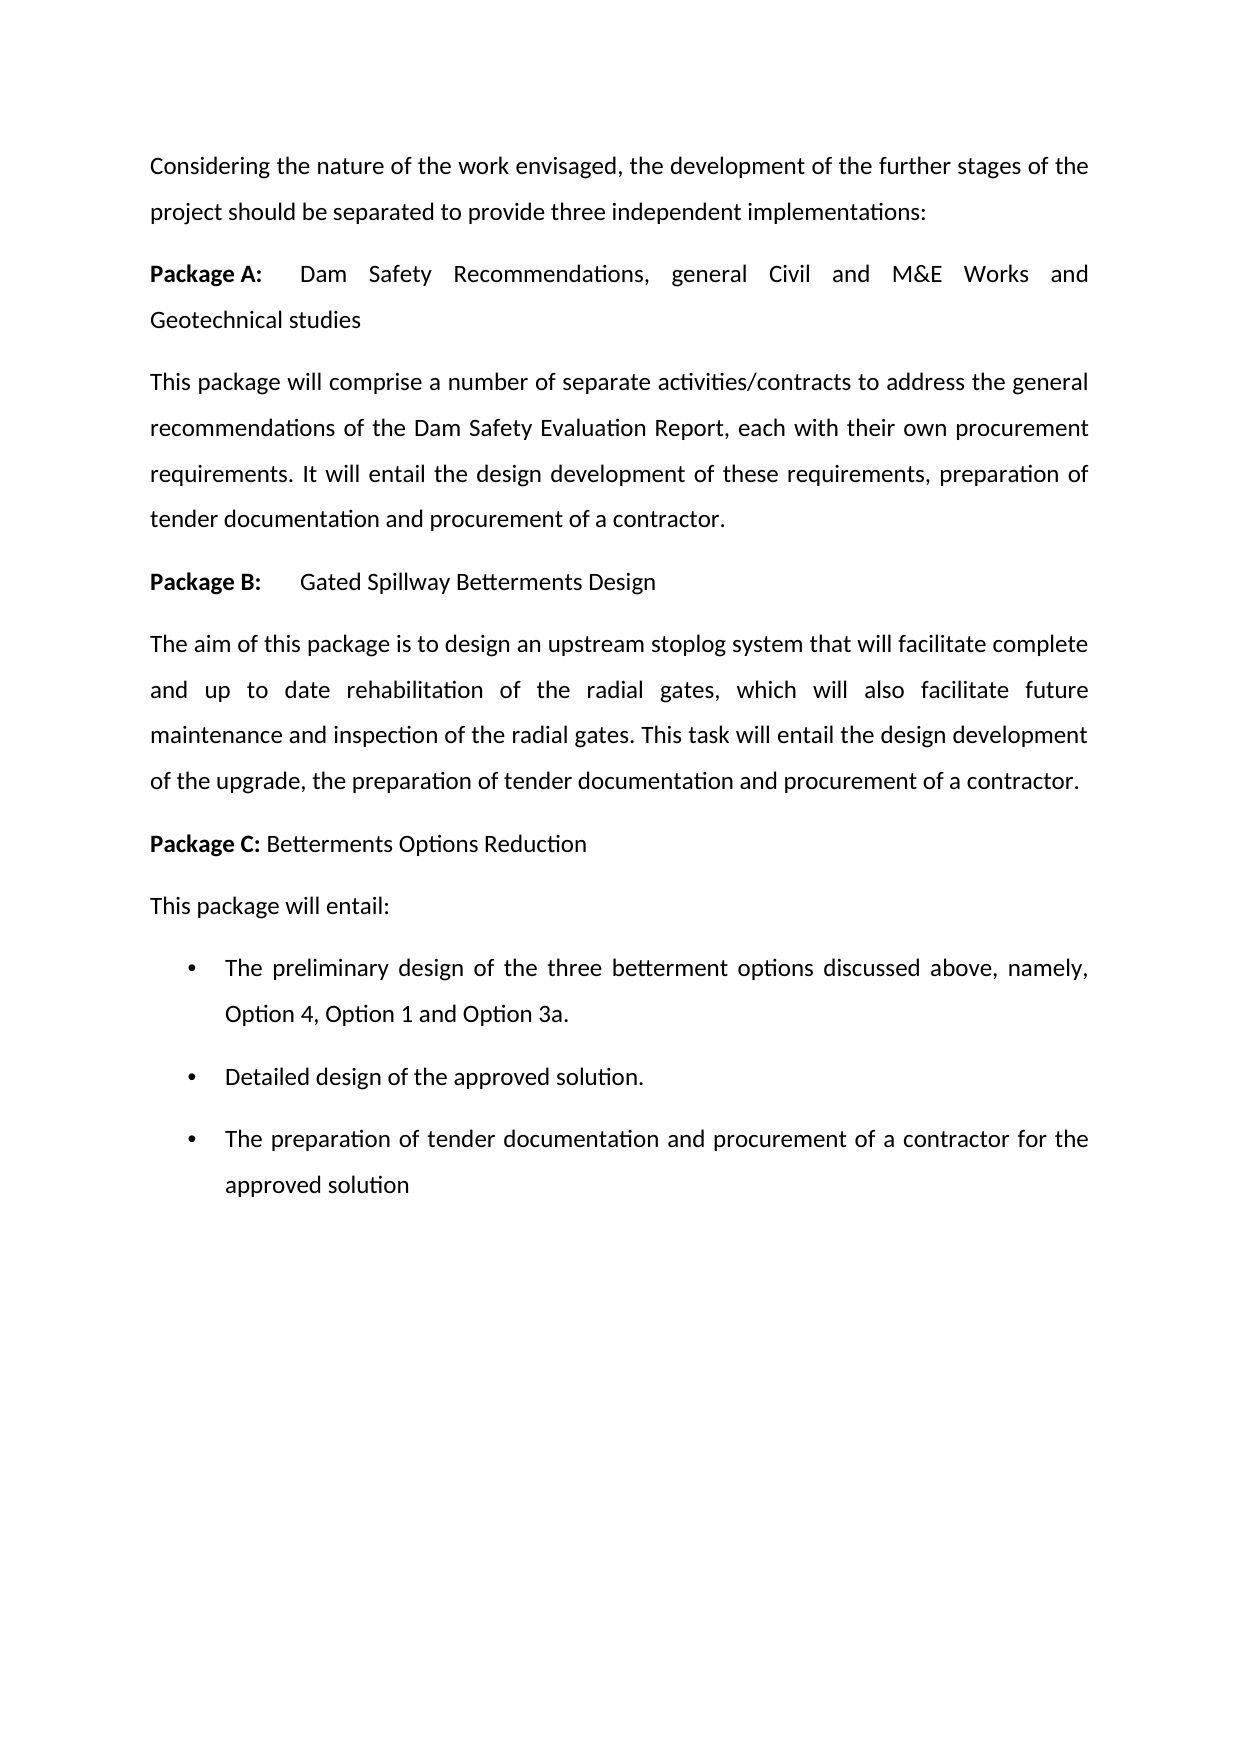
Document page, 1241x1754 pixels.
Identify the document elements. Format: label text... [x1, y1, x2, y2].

text Package B: Gated Spillway Betterments Design [150, 566, 1090, 596]
text Considering the nature of the work envisaged, the development of the further stages of the project should be separated to provide three independent implementations: [150, 150, 1090, 226]
list The preparation of tender documentation and procurement of a contractor for the approved solution [187, 1123, 1090, 1199]
text This package will comprise a number of separate activities/contracts to address the general recommendations of the Dam Safety Evaluation Report, each with their own procurement requirements. It will entail the design development of these requirements, preparation of tender documentation and procurement of a contractor. [150, 366, 1090, 534]
list The preliminary design of the three betterment options discussed above, namely, Option 4, Option 1 and Option 3a. [187, 953, 1090, 1029]
list Detailed design of the approved solution. [187, 1061, 1090, 1091]
text Package C: Betterments Options Reduction [150, 828, 1090, 858]
text This package will entail: [150, 890, 1090, 921]
text Package A: Dam Safety Recommendations, general Civil and M&E Works and Geotechnical studies [150, 258, 1090, 334]
text The aim of this package is to design an upstream stoplog system that will facilitate complete and up to date rehabilitation of the radial gates, which will also facilitate future maintenance and inspection of the radial gates. This task will entail the design development of the upgrade, the preparation of tender documentation and procurement of a contractor. [150, 628, 1090, 796]
